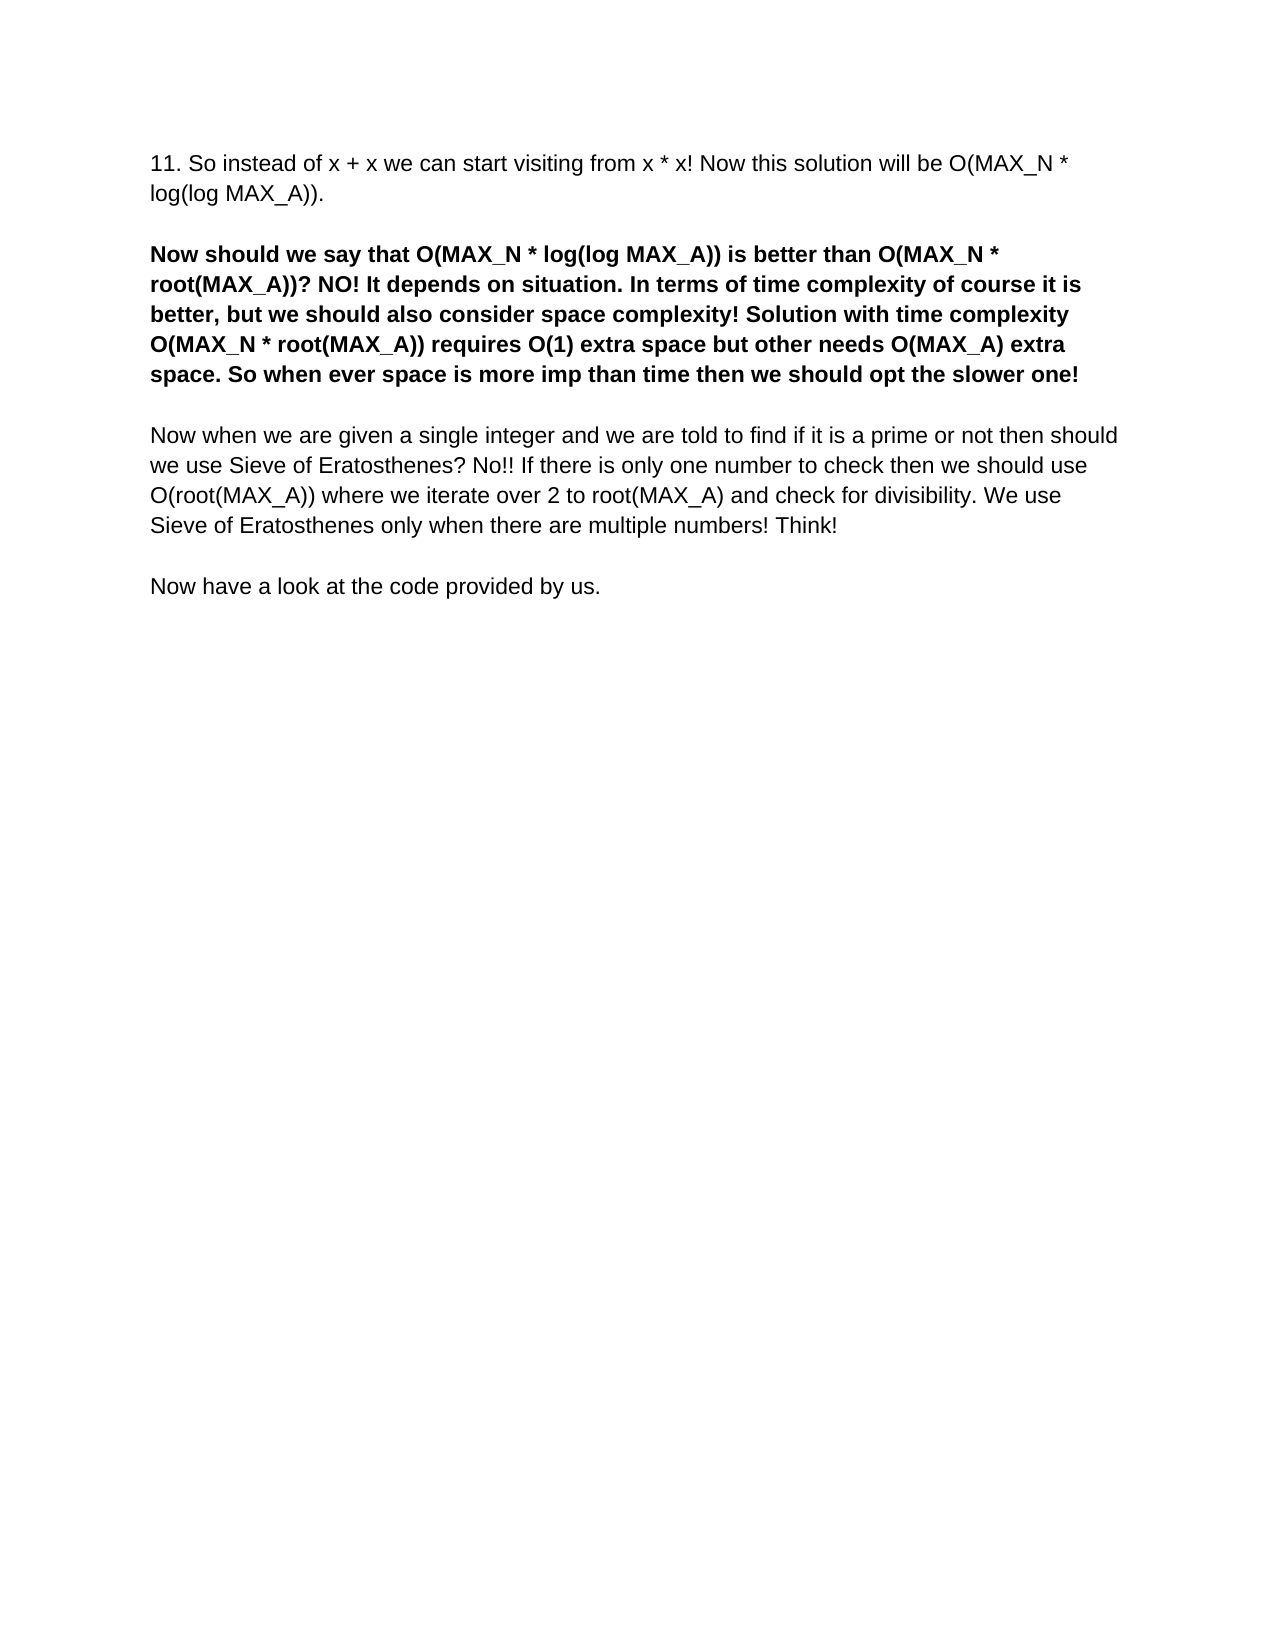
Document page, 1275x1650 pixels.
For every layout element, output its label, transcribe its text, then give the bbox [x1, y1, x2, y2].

text Now when we are given a single integer and we are told to find if it is a prime or not then should we use Sieve of Eratosthenes? No!! If there is only one number to check then we should use O(root(MAX_A)) where we iterate over 2 to root(MAX_A) and check for divisibility. We use Sieve of Eratosthenes only when there are multiple numbers! Think! [150, 422, 1125, 539]
text Now have a look at the code provided by us. [150, 573, 1125, 599]
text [150, 150, 1125, 207]
text Now should we say that O(MAX_N * log(log MAX_A)) is better than O(MAX_N * root(MAX_A))? NO! It depends on situation. In terms of time complexity of course it is better, but we should also consider space complexity! Solution with time complexity O(MAX_N * root(MAX_A)) requires O(1) extra space but other needs O(MAX_A) extra space. So when ever space is more imp than time then we should opt the slower one! [150, 241, 1125, 388]
